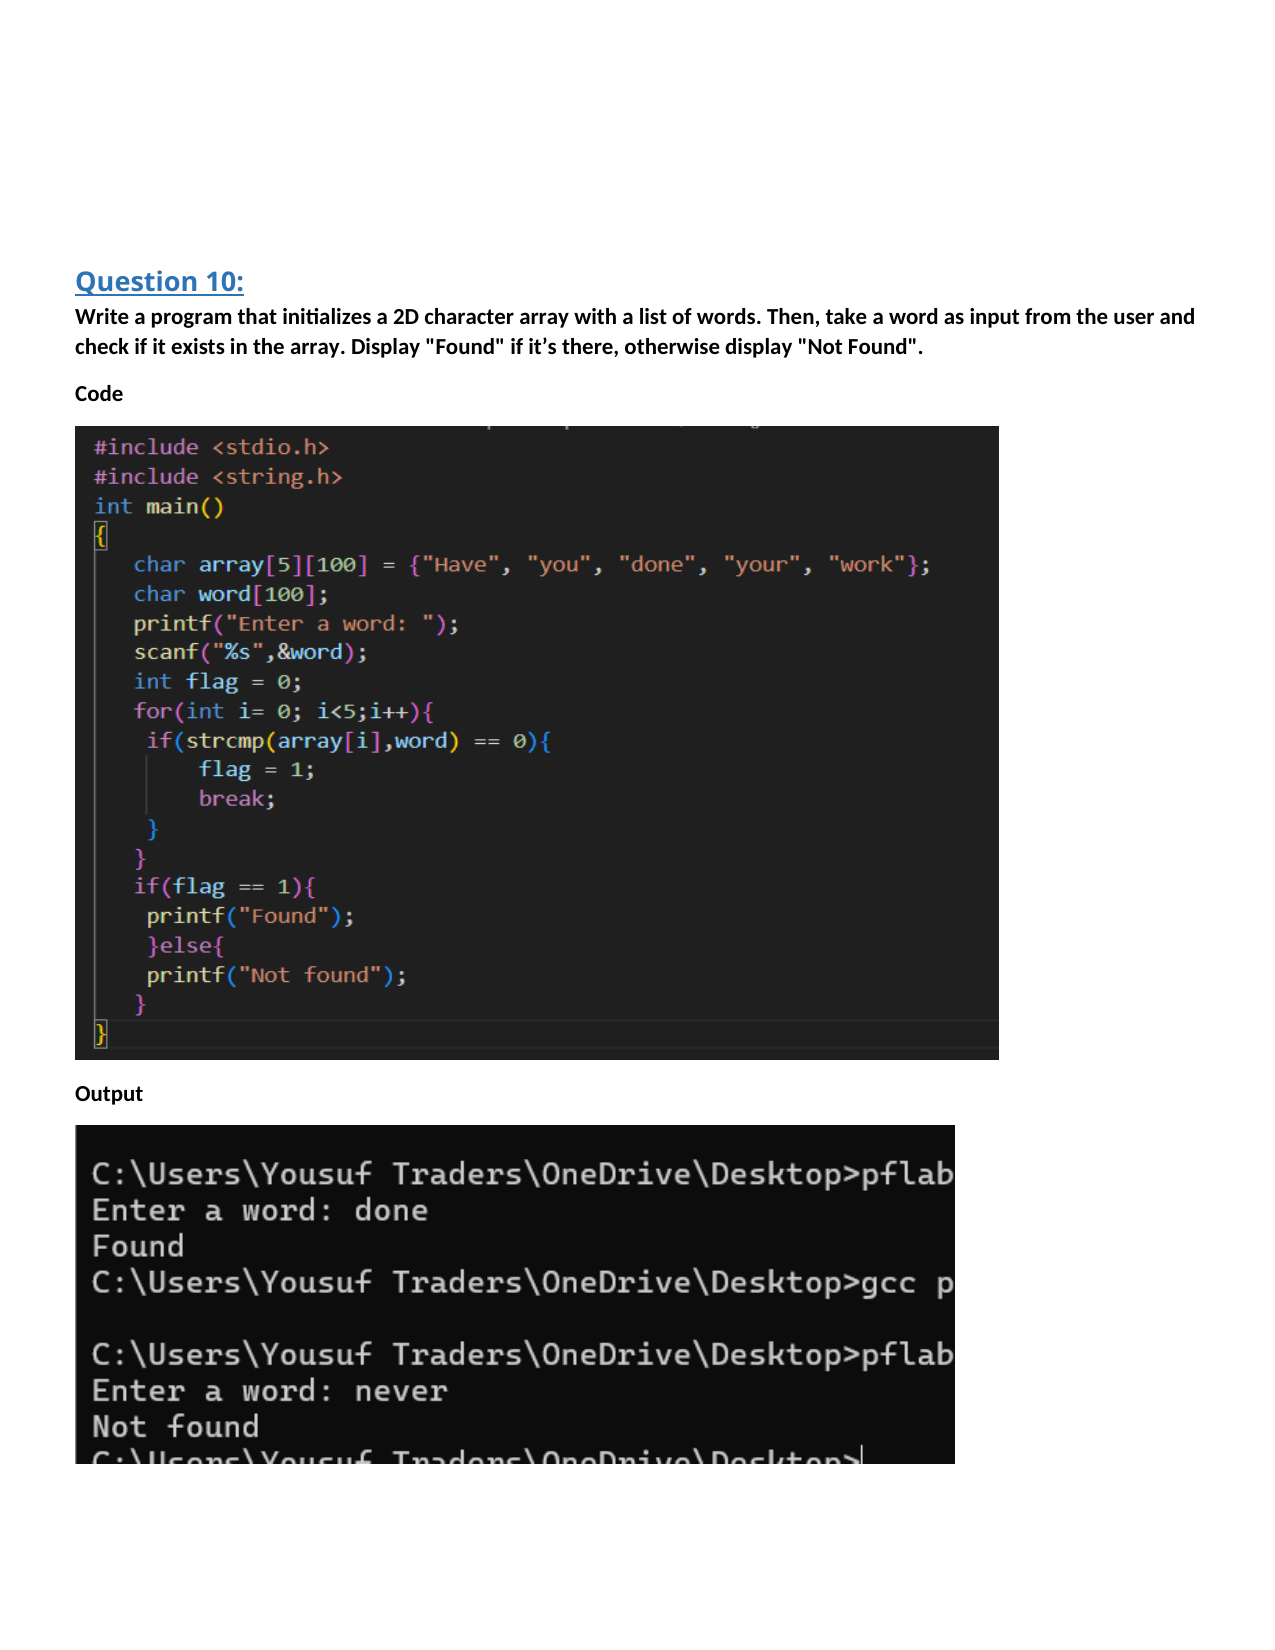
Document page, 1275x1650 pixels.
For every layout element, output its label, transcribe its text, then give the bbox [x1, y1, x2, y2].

text Code [75, 379, 1200, 407]
text Write a program that initializes a 2D character array with a list of words. Then, take a word as input from the user and check if it exists in the array. Display "Found" if it’s there, otherwise display "Not Found". [75, 302, 1200, 361]
subtitle Question 10: [75, 262, 1200, 299]
picture [75, 1125, 955, 1464]
picture [75, 426, 999, 1060]
text Output [75, 1079, 1200, 1107]
